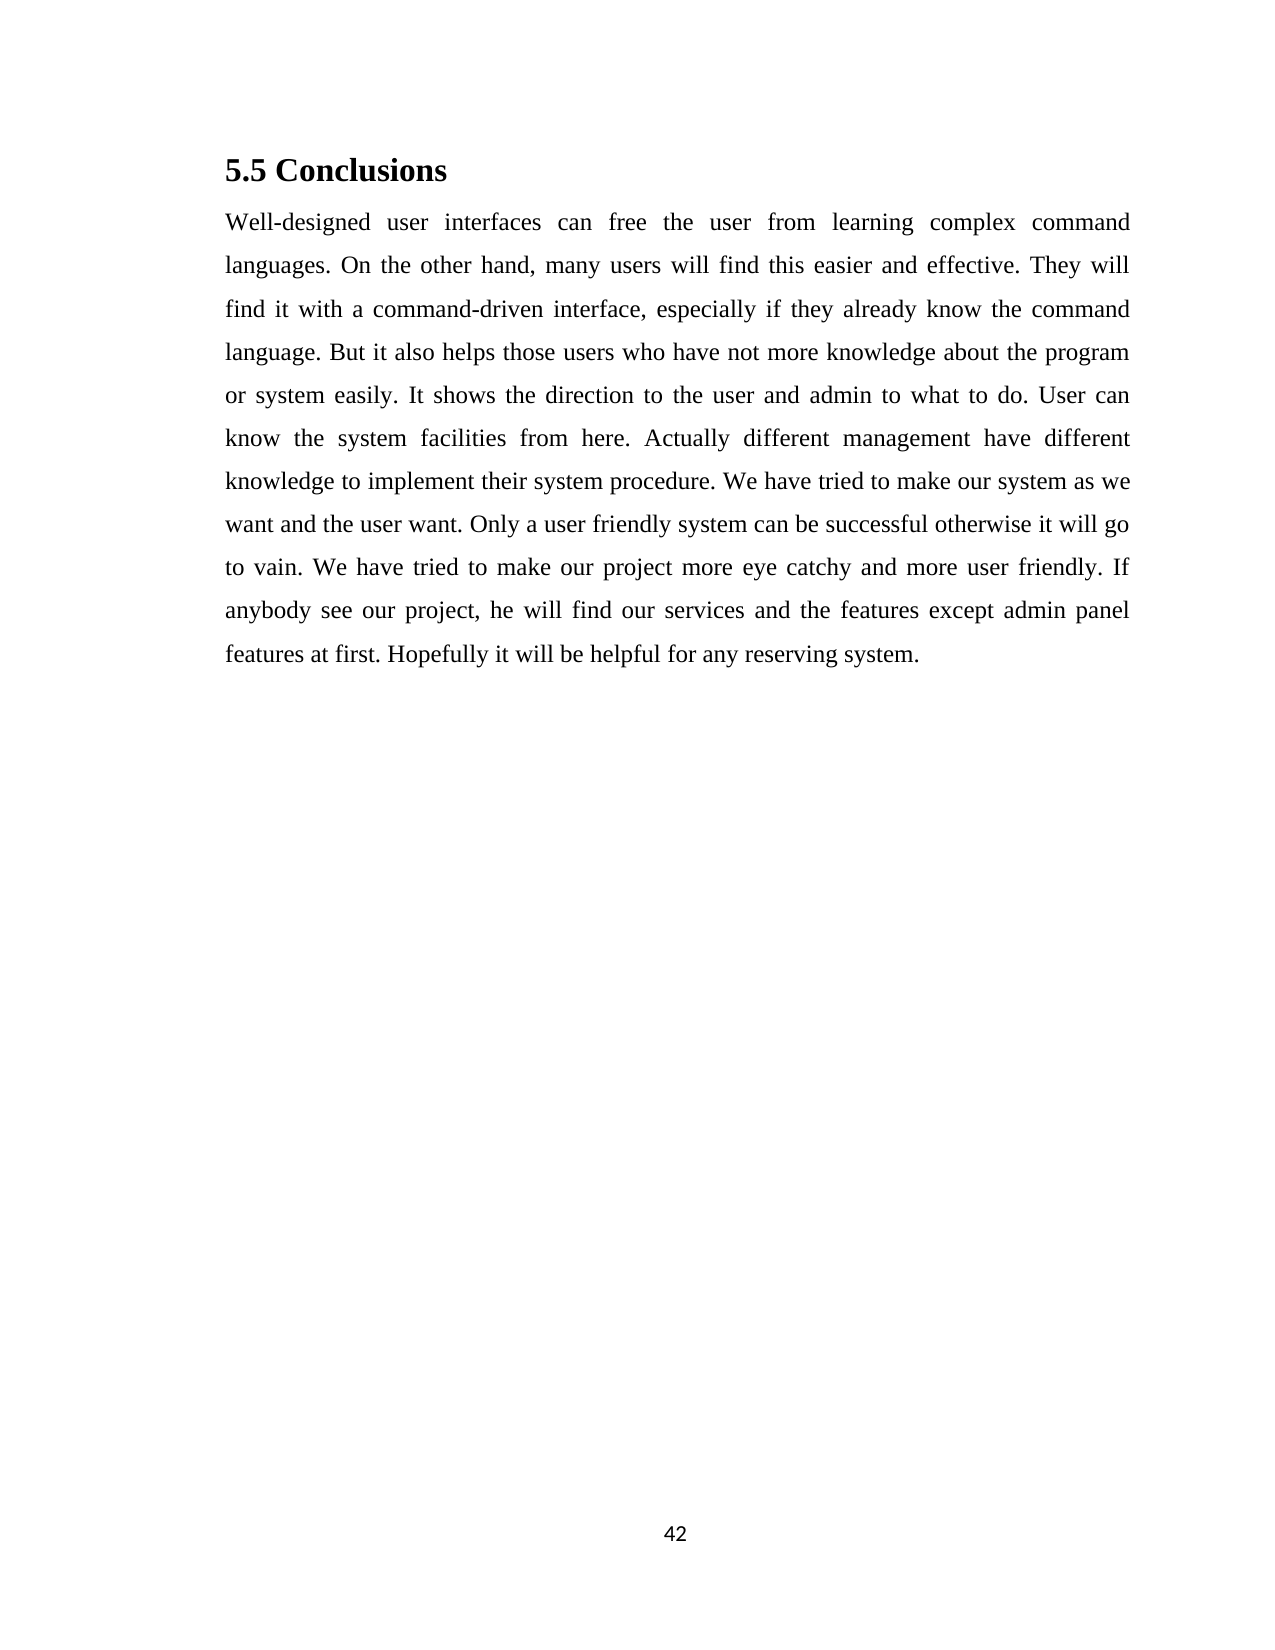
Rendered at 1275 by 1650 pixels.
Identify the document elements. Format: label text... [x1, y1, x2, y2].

text Well-designed user interfaces can free the user from learning complex command languages. On the other hand, many users will find this easier and effective. They will find it with a command-driven interface, especially if they already know the command language. But it also helps those users who have not more knowledge about the program or system easily. It shows the direction to the user and admin to what to do. User can know the system facilities from here. Actually different management have different knowledge to implement their system procedure. We have tried to make our system as we want and the user want. Only a user friendly system can be successful otherwise it will go to vain. We have tried to make our project more eye catchy and more user friendly. If anybody see our project, he will find our services and the features except admin panel features at first. Hopefully it will be helpful for any reserving system. [225, 207, 1131, 667]
text 5.5 Conclusions [223, 150, 1131, 188]
